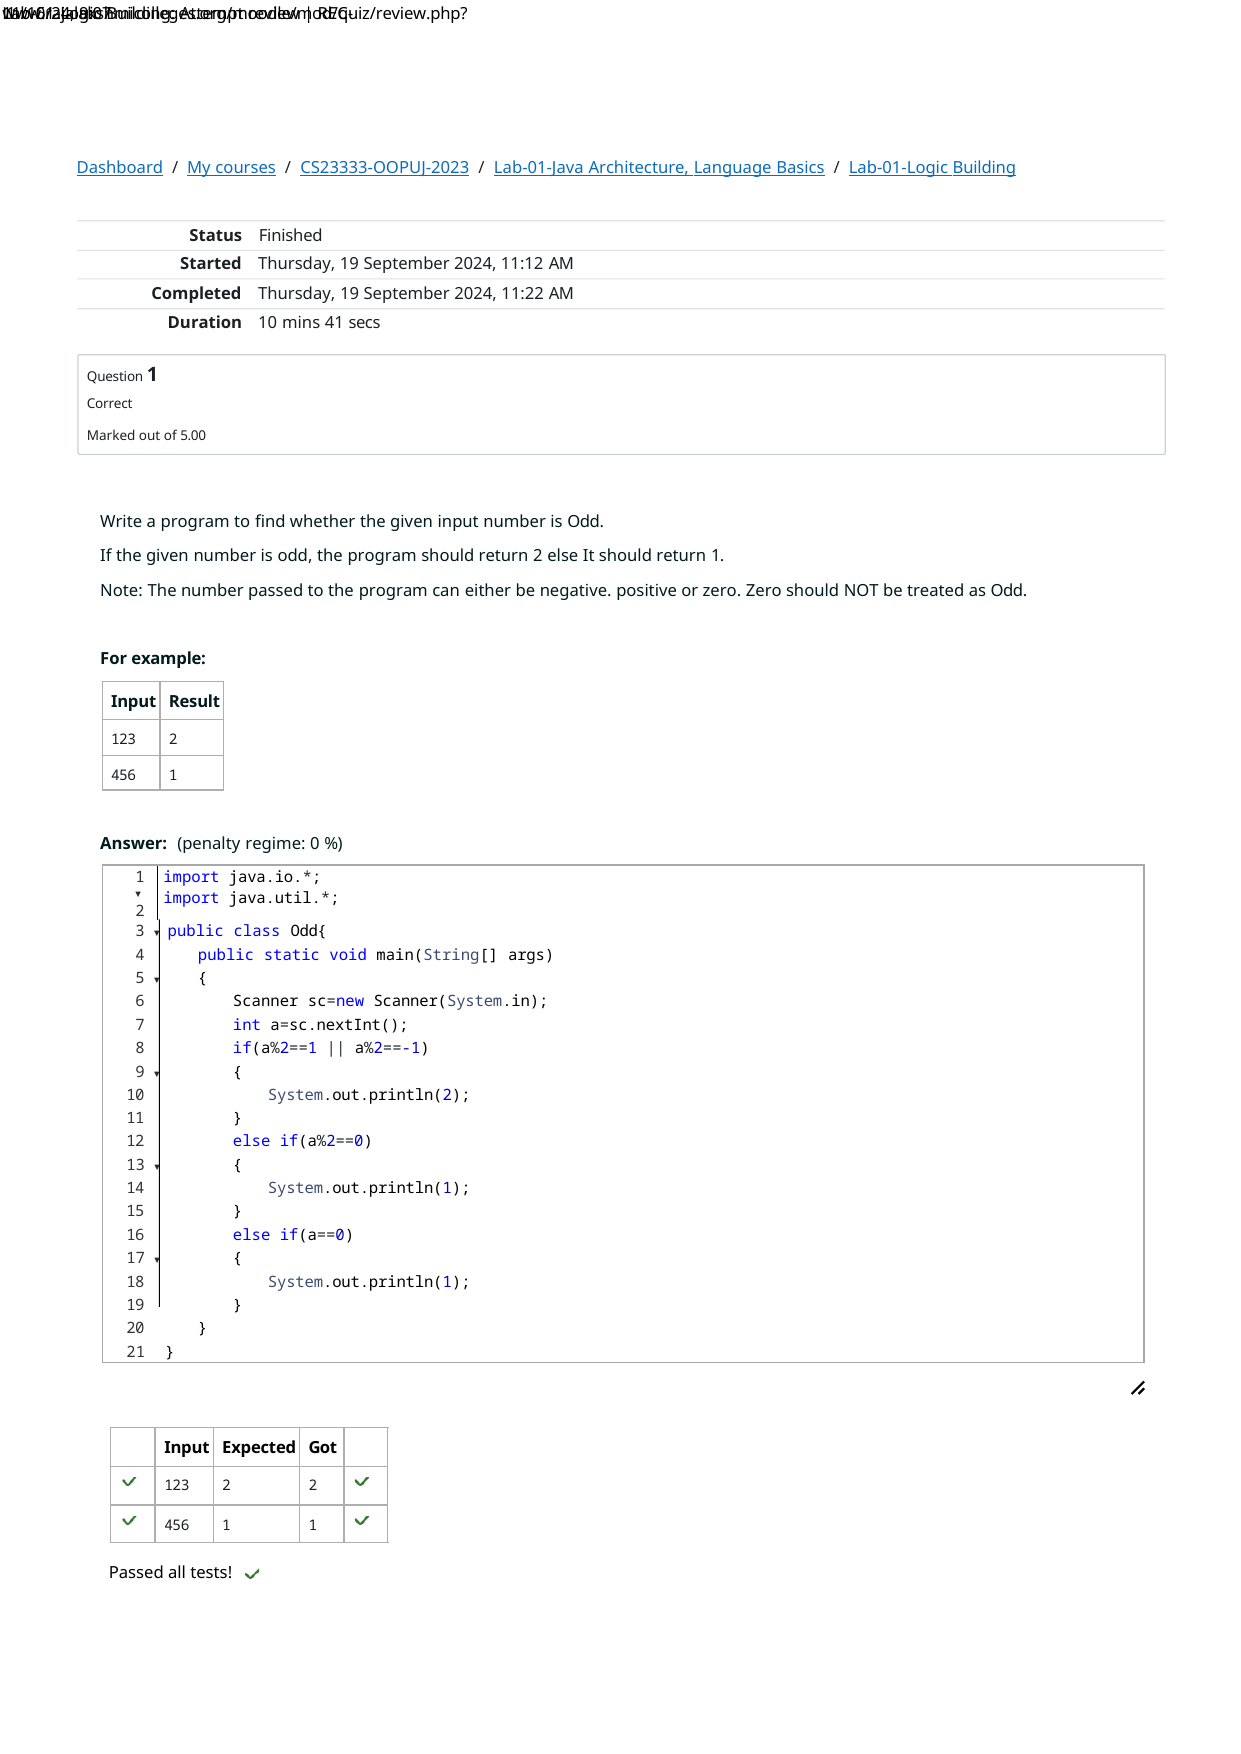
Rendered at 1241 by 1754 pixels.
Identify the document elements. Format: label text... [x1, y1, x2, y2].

table_cell 456 [156, 1506, 213, 1542]
text Dashboard / My courses / CS23333-OOPUJ-2023 / Lab-01-Java Architecture, Language Basics / Lab-01-Logic Building [76, 156, 1178, 178]
table_header [111, 1428, 154, 1466]
picture [122, 1516, 137, 1525]
text Completed Thursday, 19 September 2024, 11:22 AM [151, 277, 1178, 304]
table_header 1 ▼ 2 [103, 866, 157, 920]
table_header [345, 1428, 387, 1466]
table_cell 456 [103, 756, 159, 789]
text Write a program to find whether the given input number is Odd. [100, 509, 1178, 532]
picture [354, 1477, 369, 1486]
text Started Thursday, 19 September 2024, 11:12 AM [180, 252, 1178, 275]
picture [244, 1568, 260, 1579]
picture [122, 1477, 137, 1486]
table_cell 1 [214, 1506, 299, 1542]
text Note: The number passed to the program can either be negative. positive or zero. Zero should NOT be treated as Odd. [100, 578, 1178, 601]
picture [354, 1516, 370, 1525]
table_cell 1 [161, 756, 223, 789]
table_header Input [156, 1428, 213, 1466]
table_cell 123 [103, 720, 159, 754]
text Passed all tests! [108, 1561, 1178, 1584]
table_cell [111, 1506, 154, 1542]
table_header import java.io.*; import java.util.*; [158, 866, 1143, 920]
table_cell [345, 1506, 387, 1542]
text Answer: (penalty regime: 0 %) [100, 831, 1178, 854]
table_header Input [103, 682, 159, 718]
table_cell 3 ▼ public class Odd{ 4 public static void main(String[] args) 5 ▼ { 6 Scanner sc=new Scanner(System.in); 7 int a=sc.nextInt(); 8 if(a%2==1 || a%2==-1) 9 ▼ { 10 System.out.println(2); 11 } 12 else if(a%2==0) 13 ▼ { 14 System.out.println(1); 15 } 16 else if(a==0) 17 ▼ { 18 System.out.println(1); 19 } 20 } 21 } [103, 920, 1143, 1362]
table_cell 2 [214, 1467, 299, 1504]
table_cell 2 [300, 1467, 343, 1504]
table_cell 1 [300, 1506, 343, 1542]
table_cell 123 [156, 1467, 213, 1504]
subtitle For example: [100, 647, 1178, 670]
table_header Got [300, 1428, 343, 1466]
text Status Finished [189, 220, 1178, 246]
table_header Result [161, 682, 223, 718]
table_cell [345, 1467, 387, 1504]
table_cell 2 [161, 720, 223, 754]
text If the given number is odd, the program should return 2 else It should return 1. [100, 544, 1178, 566]
text Duration 10 mins 41 secs [167, 310, 1178, 333]
table_cell [111, 1467, 154, 1504]
table_header Expected [214, 1428, 299, 1466]
